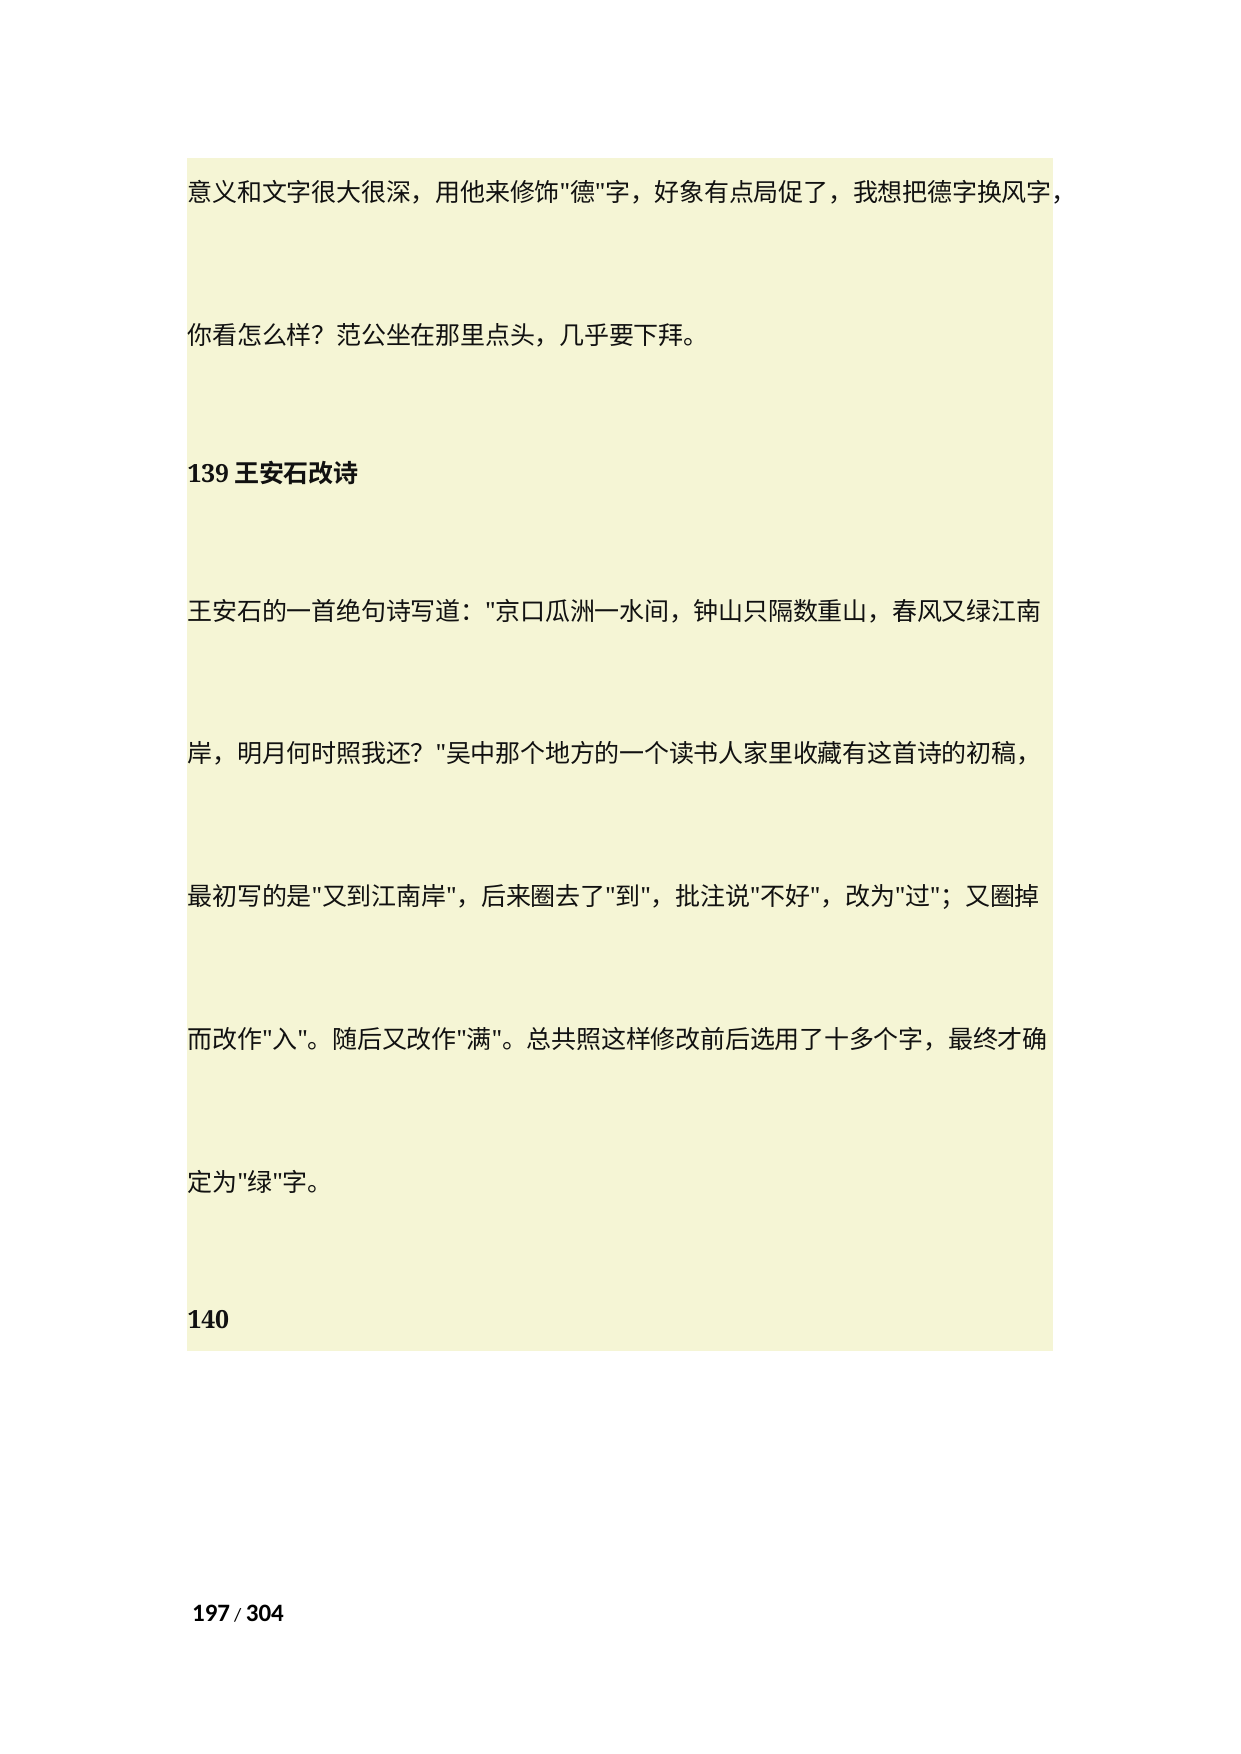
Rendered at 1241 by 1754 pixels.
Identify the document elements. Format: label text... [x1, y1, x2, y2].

text 140 [187, 1286, 1053, 1351]
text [187, 158, 1053, 366]
text 王安石的一首绝句诗写道："京口瓜洲一水间，钟山只隔数重山，春风又绿江南岸，明月何时照我还？"吴中那个地方的一个读书人家里收藏有这首诗的初稿，最初写的是"又到江南岸"，后来圈去了"到"，批注说"不好"，改为"过"；又圈掉而改作"入"。随后又改作"满"。总共照这样修改前后选用了十多个字，最终才确定为"绿"字。 [187, 577, 1053, 1213]
text 139王安石改诗 [187, 439, 1053, 504]
